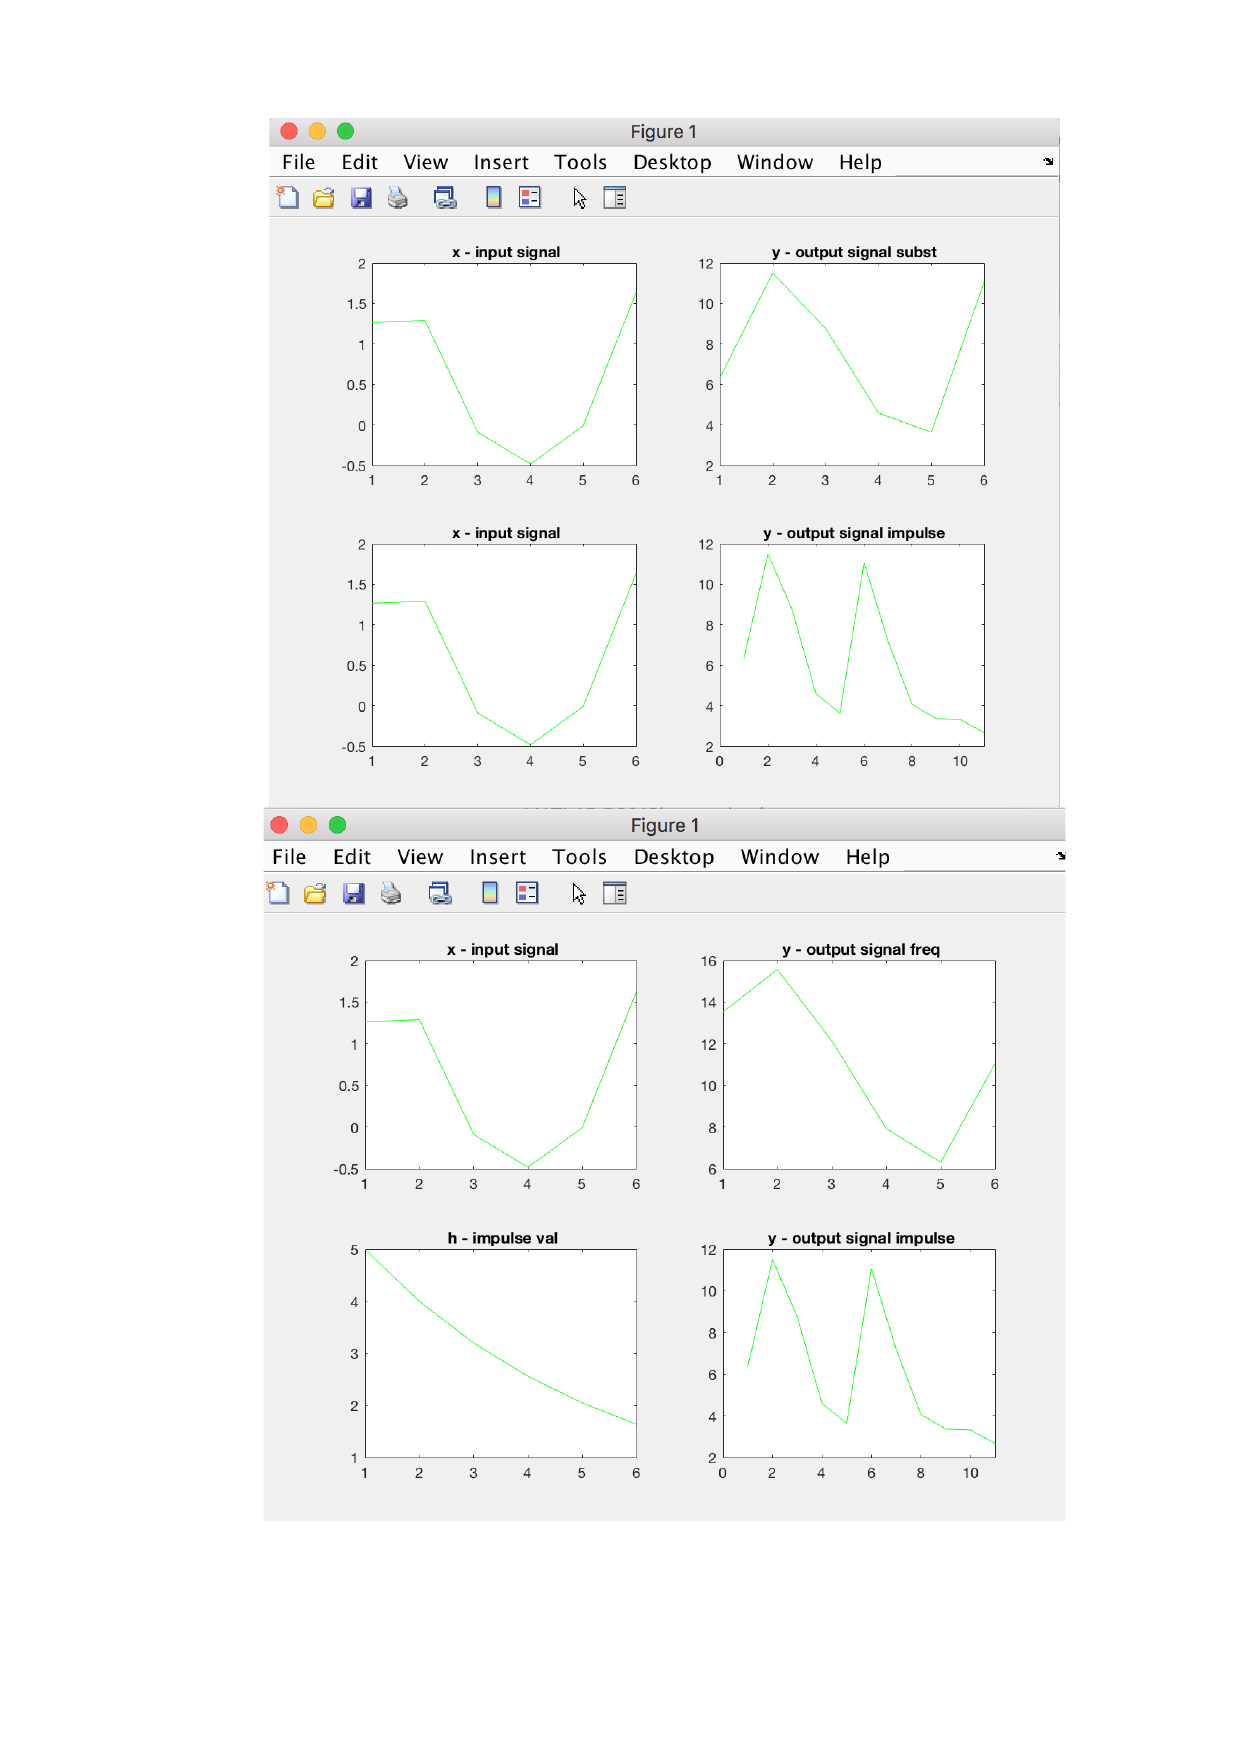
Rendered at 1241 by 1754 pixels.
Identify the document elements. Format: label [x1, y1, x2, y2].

picture [263, 118, 1066, 1521]
